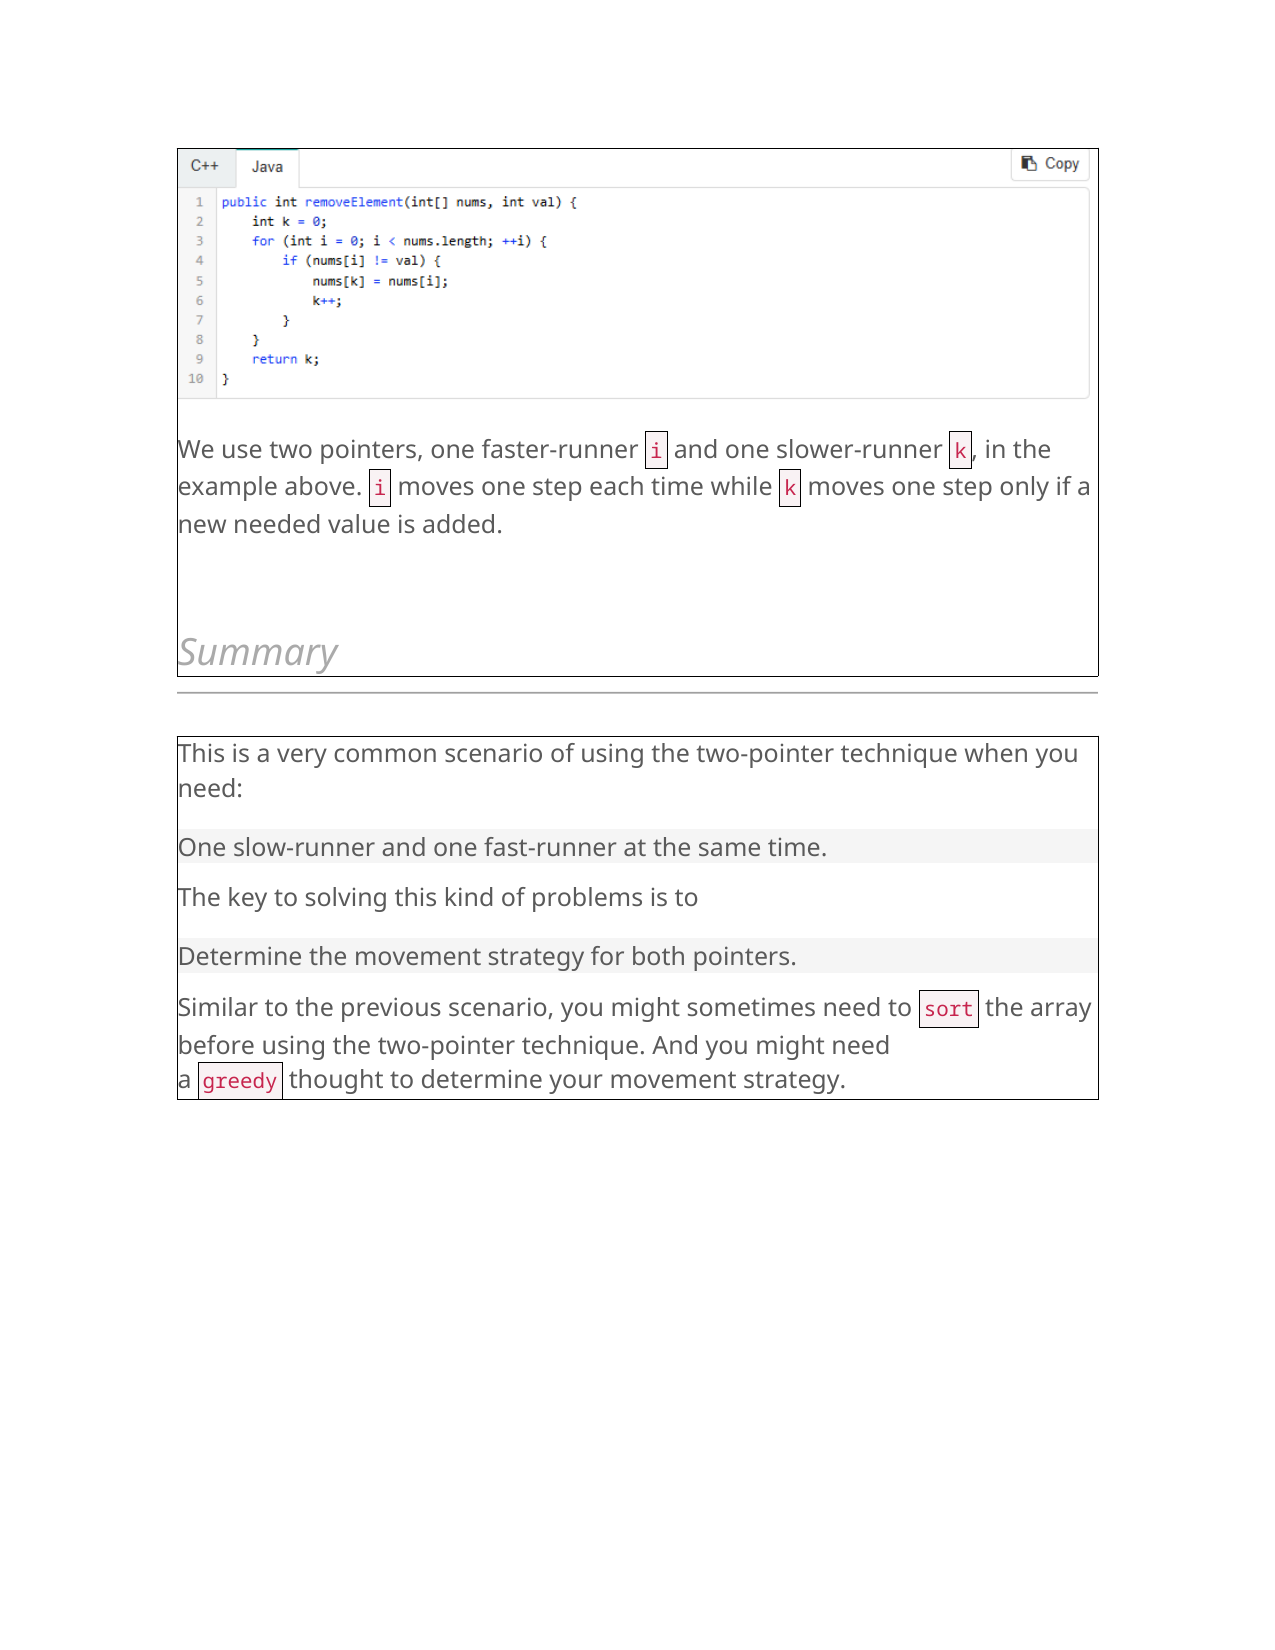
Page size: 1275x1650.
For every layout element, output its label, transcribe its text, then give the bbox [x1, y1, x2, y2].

picture [178, 149, 1098, 406]
text One slow-runner and one fast-runner at the same time. [178, 829, 1098, 863]
text Similar to the previous scenario, you might sometimes need to sort the array before using the two-pointer technique. And you might need a greedy thought to determine your movement strategy. [178, 989, 1098, 1099]
text This is a very common scenario of using the two-pointer technique when you need: [178, 737, 1098, 804]
text Determine the movement strategy for both pointers. [178, 938, 1098, 973]
text The key to solving this kind of problems is to [178, 879, 1098, 914]
text We use two pointers, one faster-runner i and one slower-runner k, in the example above. i moves one step each time while k moves one step only if a new needed value is added. [178, 431, 1098, 541]
text Summary [178, 624, 1098, 676]
